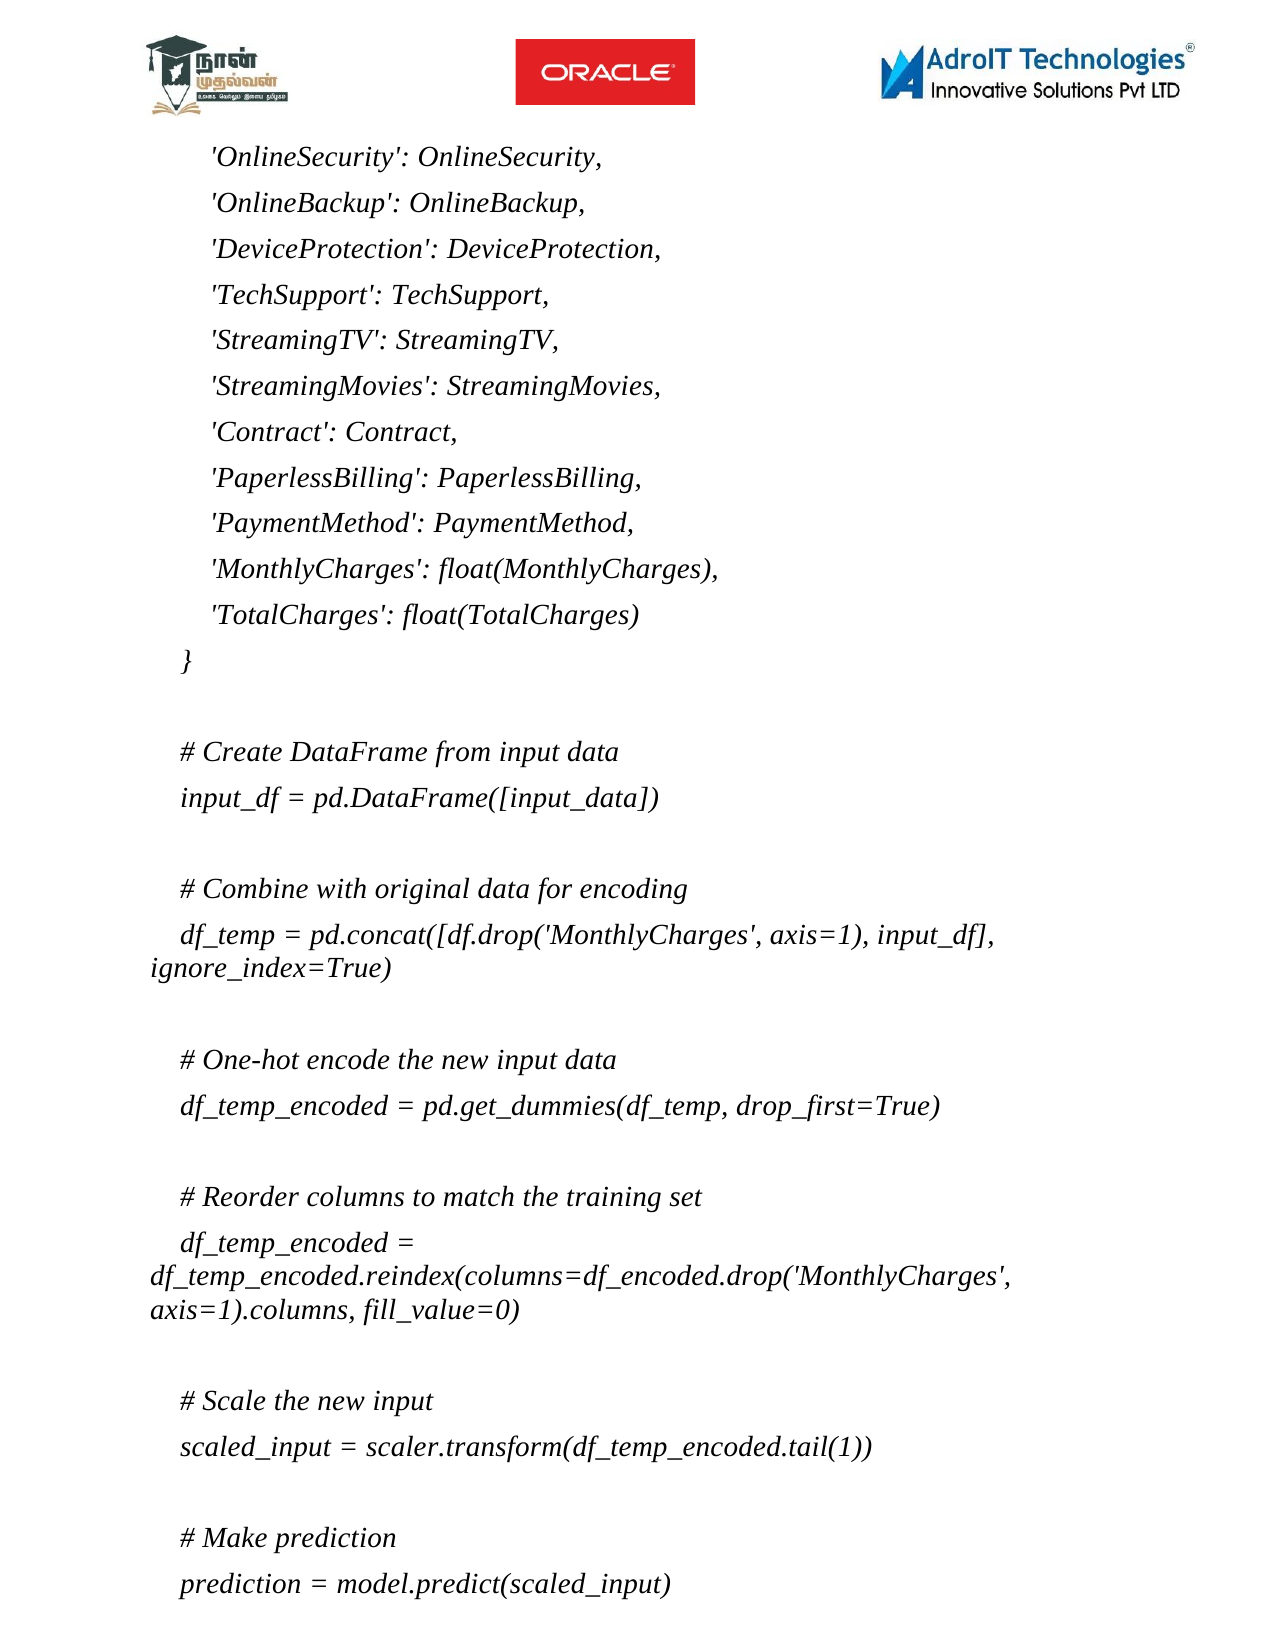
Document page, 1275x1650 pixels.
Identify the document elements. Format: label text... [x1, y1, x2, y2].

text df_temp = pd.concat([df.drop('MonthlyCharges', axis=1), input_df], ignore_index=True) [150, 917, 1162, 984]
text 'MonthlyCharges': float(MonthlyCharges), [150, 551, 1162, 585]
text df_temp_encoded = df_temp_encoded.reindex(columns=df_encoded.drop('MonthlyCharges', axis=1).columns, fill_value=0) [150, 1225, 1162, 1326]
text 'Contract': Contract, [150, 414, 1162, 447]
text 'StreamingMovies': StreamingMovies, [150, 368, 1162, 402]
text input_df = pd.DataFrame([input_data]) [150, 780, 1162, 813]
text 'DeviceProtection': DeviceProtection, [150, 231, 1162, 264]
text # Scale the new input [150, 1383, 1162, 1417]
text 'OnlineSecurity': OnlineSecurity, [150, 139, 1162, 173]
text 'PaperlessBilling': PaperlessBilling, [150, 460, 1162, 493]
text 'TotalCharges': float(TotalCharges) [150, 597, 1162, 630]
text 'OnlineBackup': OnlineBackup, [150, 185, 1162, 219]
text # Make prediction [150, 1521, 1162, 1554]
text # Combine with original data for encoding [150, 871, 1162, 905]
text scaled_input = scaler.transform(df_temp_encoded.tail(1)) [150, 1429, 1162, 1463]
picture [515, 39, 696, 105]
text # Create DataFrame from input data [150, 734, 1162, 768]
picture [140, 31, 290, 117]
text # Reorder columns to match the training set [150, 1179, 1162, 1213]
text 'StreamingTV': StreamingTV, [150, 322, 1162, 356]
text df_temp_encoded = pd.get_dummies(df_temp, drop_first=True) [150, 1088, 1162, 1121]
text 'TechSupport': TechSupport, [150, 277, 1162, 310]
text } [150, 643, 1162, 676]
text 'PaymentMethod': PaymentMethod, [150, 505, 1162, 539]
picture [878, 39, 1197, 105]
text # One-hot encode the new input data [150, 1042, 1162, 1076]
text prediction = model.predict(scaled_input) [150, 1566, 1162, 1600]
